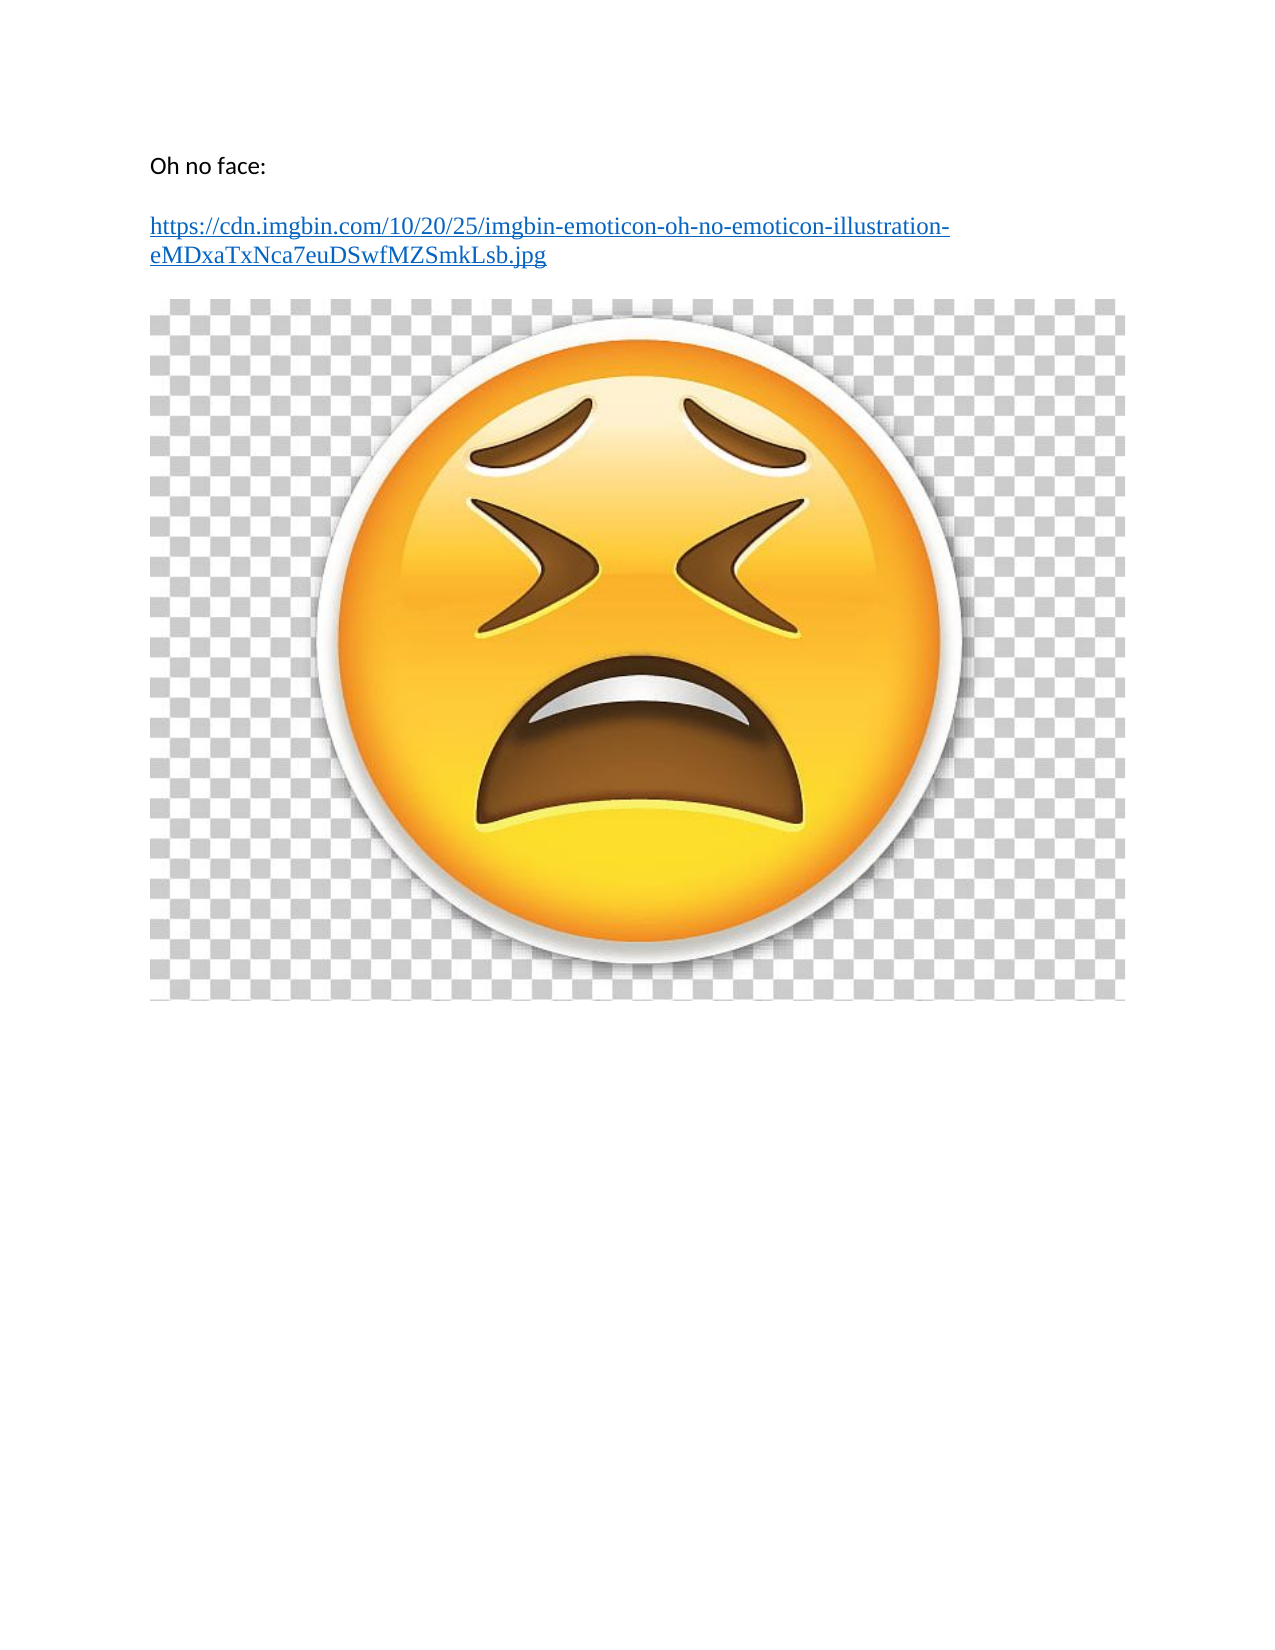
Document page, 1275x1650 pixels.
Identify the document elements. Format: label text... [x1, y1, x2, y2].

text https://cdn.imgbin.com/10/20/25/imgbin-emoticon-oh-no-emoticon-illustration-eMDxaTxNca7euDSwfMZSmkLsb.jpg [150, 211, 1125, 268]
picture [150, 299, 1125, 1001]
text Oh no face: [150, 150, 1125, 181]
